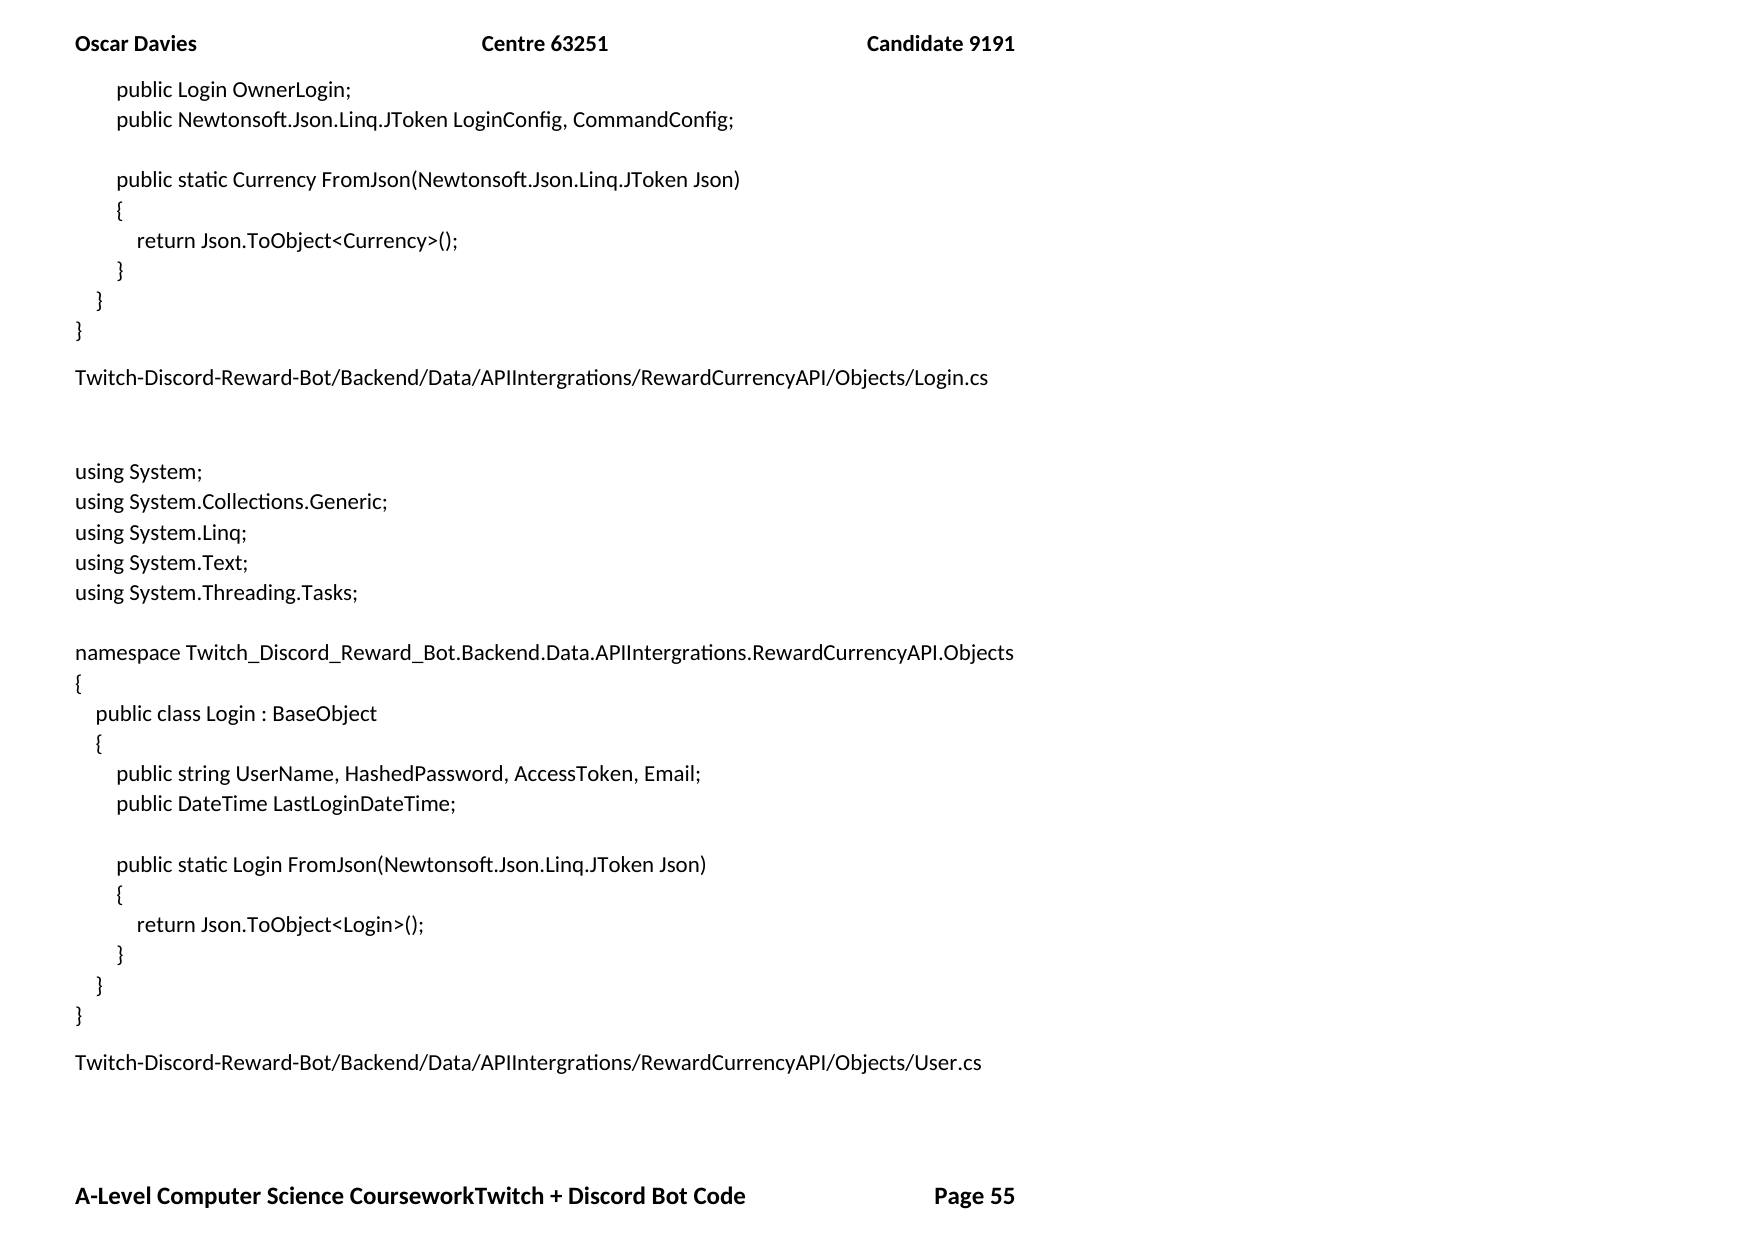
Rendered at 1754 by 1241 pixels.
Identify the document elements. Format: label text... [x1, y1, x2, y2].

text Twitch-Discord-Reward-Bot/Backend/Data/APIIntergrations/RewardCurrencyAPI/Objects/Login.cs [75, 363, 1679, 392]
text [75, 75, 1679, 345]
text Twitch-Discord-Reward-Bot/Backend/Data/APIIntergrations/RewardCurrencyAPI/Objects/User.cs [75, 1048, 1679, 1076]
text using System; using System.Collections.Generic; using System.Linq; using System.Text; using System.Threading.Tasks; namespace Twitch_Discord_Reward_Bot.Backend.Data.APIIntergrations.RewardCurrencyAPI.Objects { public class Login : BaseObject { public string UserName, HashedPassword, AccessToken, Email; public DateTime LastLoginDateTime; public static Login FromJson(Newtonsoft.Json.Linq.JToken Json) { return Json.ToObject<Login>(); } } } [75, 457, 1679, 1029]
